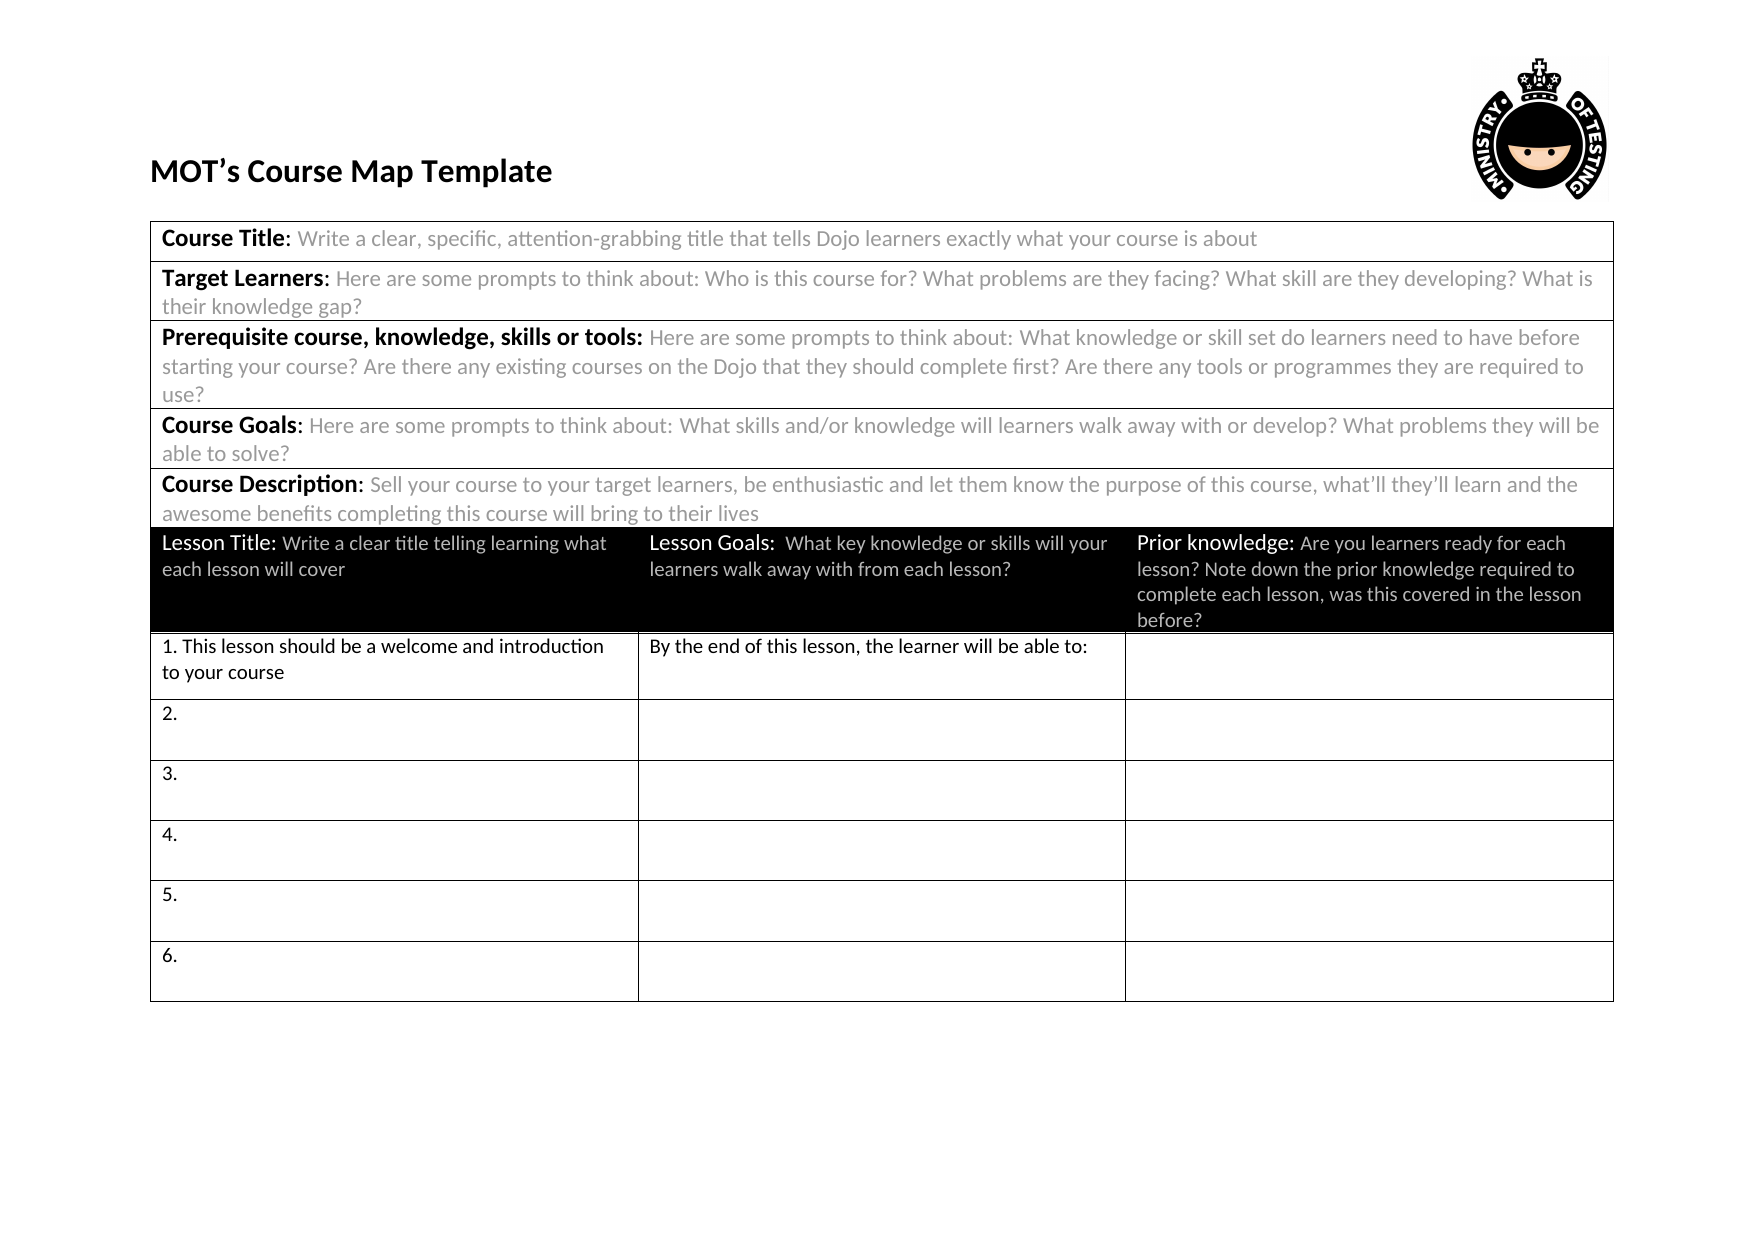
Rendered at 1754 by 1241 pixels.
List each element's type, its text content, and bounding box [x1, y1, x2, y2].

table_cell Prerequisite course, knowledge, skills or tools: Here are some prompts to think about: What knowledge or skill set do learners need to have before starting your course? Are there any existing courses on the Dojo that they should complete first? Are there any tools or programmes they are required to use? [151, 321, 1613, 408]
table_cell Lesson Goals: What key knowledge or skills will your learners walk away with from each lesson? [639, 528, 1125, 632]
table_cell [639, 881, 1125, 941]
table_cell By the end of this lesson, the learner will be able to: [639, 634, 1125, 699]
table_cell [639, 942, 1125, 1001]
table_cell Target Learners: Here are some prompts to think about: Who is this course for? What problems are they facing? What skill are they developing? What is their knowledge gap? [151, 262, 1613, 320]
text MOT’s Course Map Template [150, 150, 1471, 191]
table_cell 3. [151, 761, 638, 820]
table_cell 6. [151, 942, 638, 1001]
table_cell [1126, 761, 1613, 820]
table_cell [1126, 881, 1613, 941]
table_cell Prior knowledge: Are you learners ready for each lesson? Note down the prior knowledge required to complete each lesson, was this covered in the lesson before? [1126, 528, 1613, 632]
table_cell [1126, 634, 1613, 699]
table_cell [1126, 821, 1613, 880]
table_cell 4. [151, 821, 638, 880]
table_cell [639, 821, 1125, 880]
table_header Course Title: Write a clear, specific, attention-grabbing title that tells Dojo learners exactly what your course is about [151, 222, 1613, 261]
table_cell [1126, 942, 1613, 1001]
table_cell Course Description: Sell your course to your target learners, be enthusiastic and let them know the purpose of this course, what’ll they’ll learn and the awesome benefits completing this course will bring to their lives [151, 469, 1613, 527]
table_cell 2. [151, 700, 638, 759]
table_cell Course Goals: Here are some prompts to think about: What skills and/or knowledge will learners walk away with or develop? What problems they will be able to solve? [151, 409, 1613, 468]
table_cell 1. This lesson should be a welcome and introduction to your course [151, 634, 638, 699]
table_cell Lesson Title: Write a clear title telling learning what each lesson will cover [151, 528, 638, 632]
table_cell 5. [151, 881, 638, 941]
table_cell [639, 761, 1125, 820]
table_cell [639, 700, 1125, 759]
table_cell [1126, 700, 1613, 759]
picture [1471, 56, 1609, 202]
